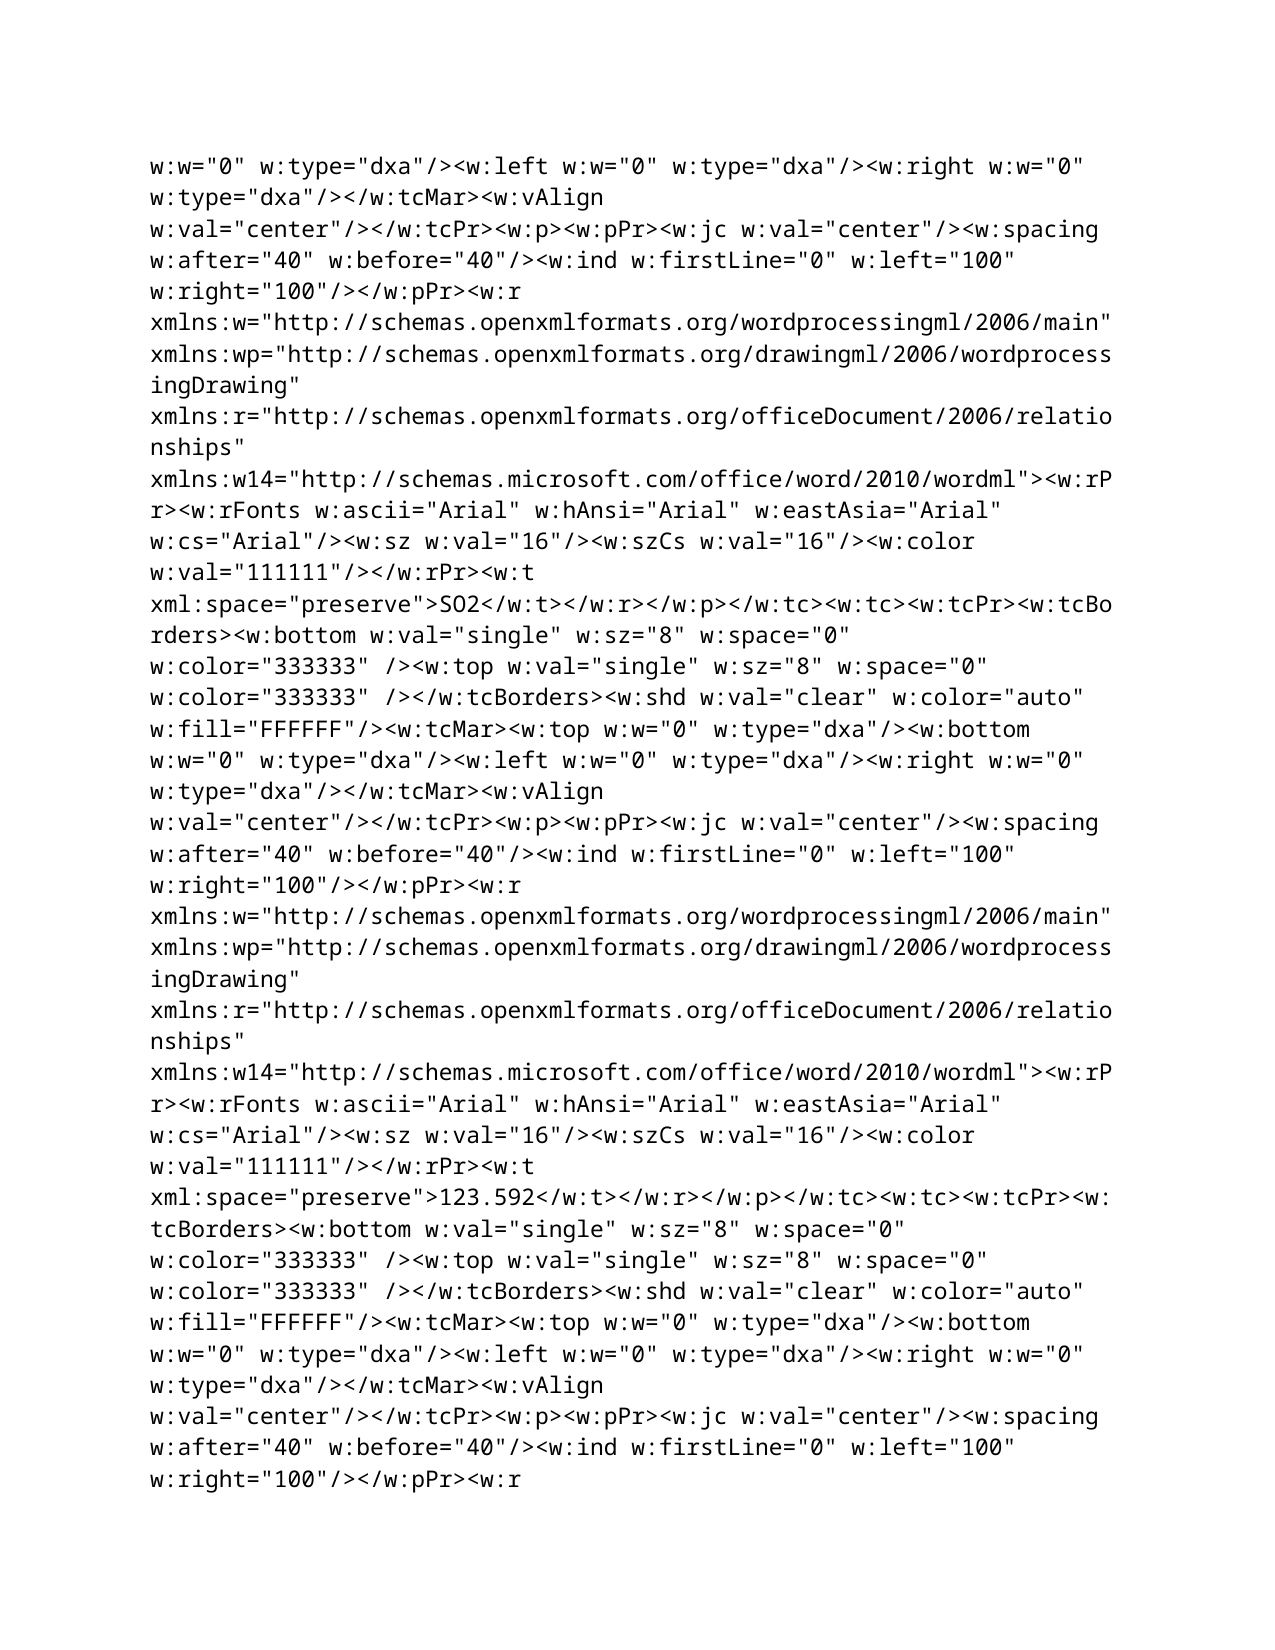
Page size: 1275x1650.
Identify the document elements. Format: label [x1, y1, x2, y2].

text [150, 150, 1125, 1494]
